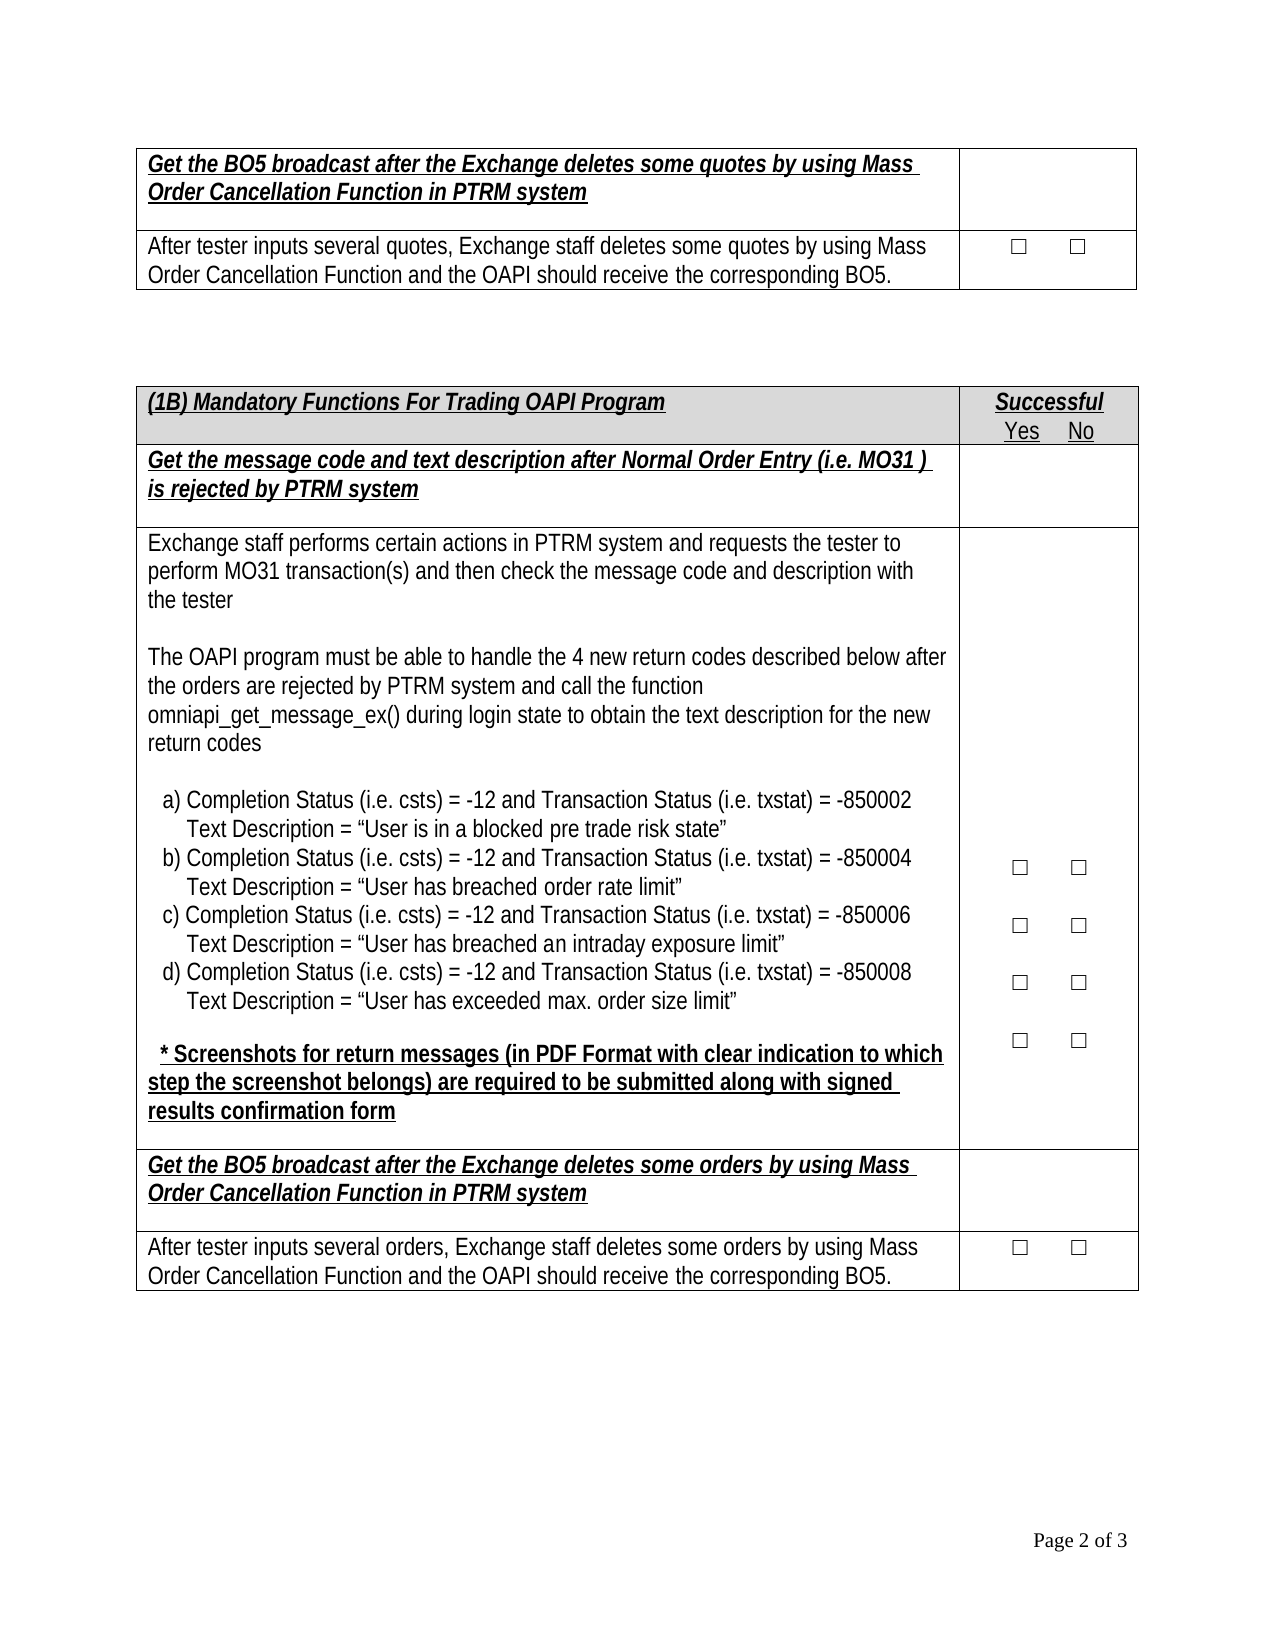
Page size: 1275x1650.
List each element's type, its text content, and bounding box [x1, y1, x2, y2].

table_cell Get the BO5 broadcast after the Exchange deletes some quotes by using Mass Order Cancellation Function in PTRM system [137, 149, 959, 230]
table_cell [960, 445, 1138, 527]
table_cell [960, 1150, 1138, 1231]
table_cell Get the message code and text description after Normal Order Entry (i.e. MO31 ) is rejected by PTRM system [137, 445, 959, 527]
table_cell After tester inputs several quotes, Exchange staff deletes some quotes by using Mass Order Cancellation Function and the OAPI should receive the corresponding BO5. [137, 231, 959, 289]
table_header Successful Yes No [960, 387, 1138, 444]
table_cell □ □ □ □ □ □ □ □ [960, 528, 1138, 1148]
table_cell [960, 149, 1136, 230]
table_cell □ □ [960, 1232, 1138, 1289]
table_header (1B) Mandatory Functions For Trading OAPI Program [137, 387, 959, 444]
table_cell After tester inputs several orders, Exchange staff deletes some orders by using Mass Order Cancellation Function and the OAPI should receive the corresponding BO5. [137, 1232, 959, 1289]
table_cell □ □ [960, 231, 1136, 289]
table_cell Get the BO5 broadcast after the Exchange deletes some orders by using Mass Order Cancellation Function in PTRM system [137, 1150, 959, 1231]
table_cell Exchange staff performs certain actions in PTRM system and requests the tester to perform MO31 transaction(s) and then check the message code and description with the tester The OAPI program must be able to handle the 4 new return codes described below after the orders are rejected by PTRM system and call the function omniapi_get_message_ex() during login state to obtain the text description for the new return codes a) Completion Status (i.e. csts) = -12 and Transaction Status (i.e. txstat) = -850002 Text Description = “User is in a blocked pre trade risk state” b) Completion Status (i.e. csts) = -12 and Transaction Status (i.e. txstat) = -850004 Text Description = “User has breached order rate limit” c) Completion Status (i.e. csts) = -12 and Transaction Status (i.e. txstat) = -850006 Text Description = “User has breached an intraday exposure limit” d) Completion Status (i.e. csts) = -12 and Transaction Status (i.e. txstat) = -850008 Text Description = “User has exceeded max. order size limit” * Screenshots for return messages (in PDF Format with clear indication to which step the screenshot belongs) are required to be submitted along with signed results confirmation form [137, 528, 959, 1148]
